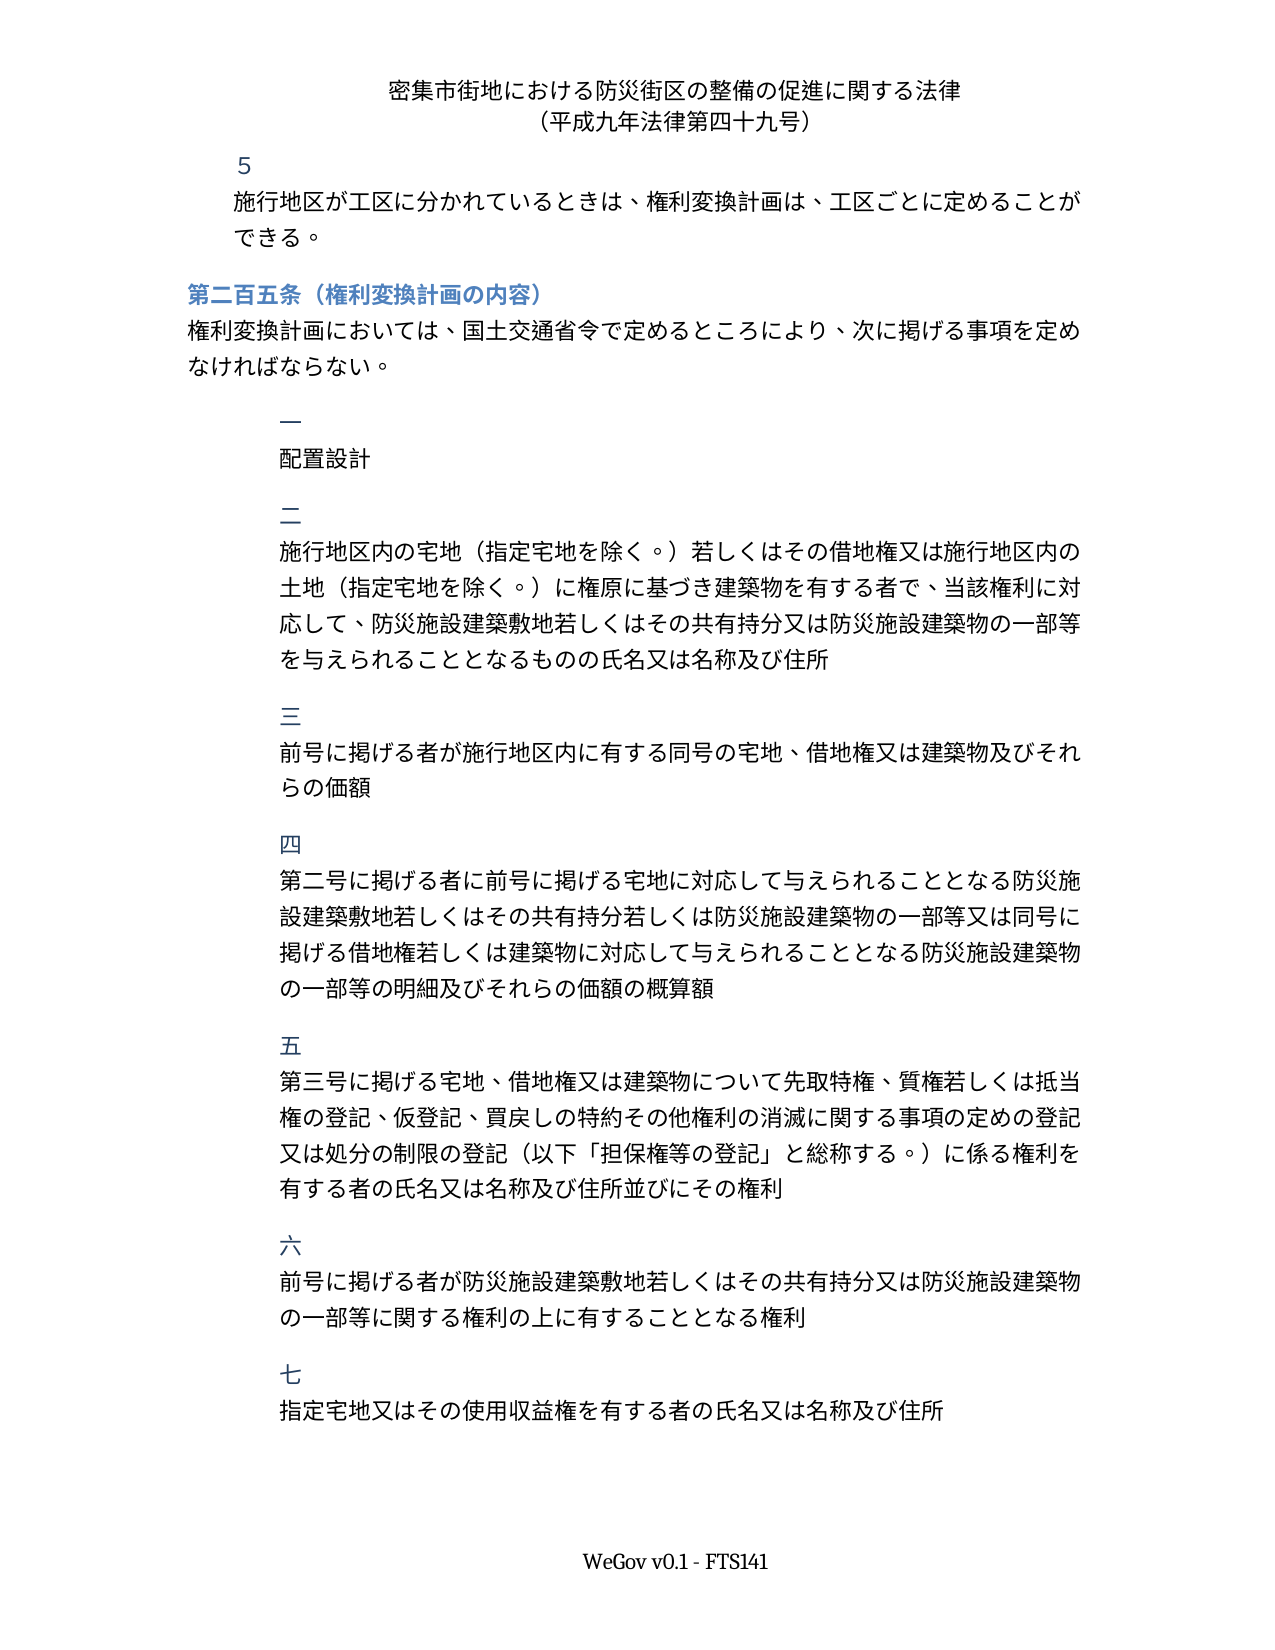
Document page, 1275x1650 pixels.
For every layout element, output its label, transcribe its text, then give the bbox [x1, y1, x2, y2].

text 指定宅地又はその使用収益権を有する者の氏名又は名称及び住所 [279, 1395, 1087, 1426]
subtitle 第二百五条（権利変換計画の内容） [187, 279, 1087, 310]
text 前号に掲げる者が施行地区内に有する同号の宅地、借地権又は建築物及びそれらの価額 [279, 736, 1087, 804]
subtitle 二 [279, 500, 1087, 531]
text 前号に掲げる者が防災施設建築敷地若しくはその共有持分又は防災施設建築物の一部等に関する権利の上に有することとなる権利 [279, 1266, 1087, 1333]
text 配置設計 [279, 443, 1087, 474]
subtitle ５ [233, 150, 1087, 181]
subtitle 七 [279, 1359, 1087, 1390]
text 第三号に掲げる宅地、借地権又は建築物について先取特権、質権若しくは抵当権の登記、仮登記、買戻しの特約その他権利の消滅に関する事項の定めの登記又は処分の制限の登記（以下「担保権等の登記」と総称する。）に係る権利を有する者の氏名又は名称及び住所並びにその権利 [279, 1066, 1087, 1205]
subtitle 六 [279, 1230, 1087, 1261]
subtitle 一 [279, 407, 1087, 438]
text 第二号に掲げる者に前号に掲げる宅地に対応して与えられることとなる防災施設建築敷地若しくはその共有持分若しくは防災施設建築物の一部等又は同号に掲げる借地権若しくは建築物に対応して与えられることとなる防災施設建築物の一部等の明細及びそれらの価額の概算額 [279, 865, 1087, 1004]
subtitle 五 [279, 1030, 1087, 1061]
subtitle 三 [279, 701, 1087, 732]
text 権利変換計画においては、国土交通省令で定めるところにより、次に掲げる事項を定めなければならない。 [187, 314, 1087, 382]
text 施行地区が工区に分かれているときは、権利変換計画は、工区ごとに定めることができる。 [233, 186, 1087, 253]
text 施行地区内の宅地（指定宅地を除く。）若しくはその借地権又は施行地区内の土地（指定宅地を除く。）に権原に基づき建築物を有する者で、当該権利に対応して、防災施設建築敷地若しくはその共有持分又は防災施設建築物の一部等を与えられることとなるものの氏名又は名称及び住所 [279, 536, 1087, 675]
subtitle 四 [279, 829, 1087, 860]
